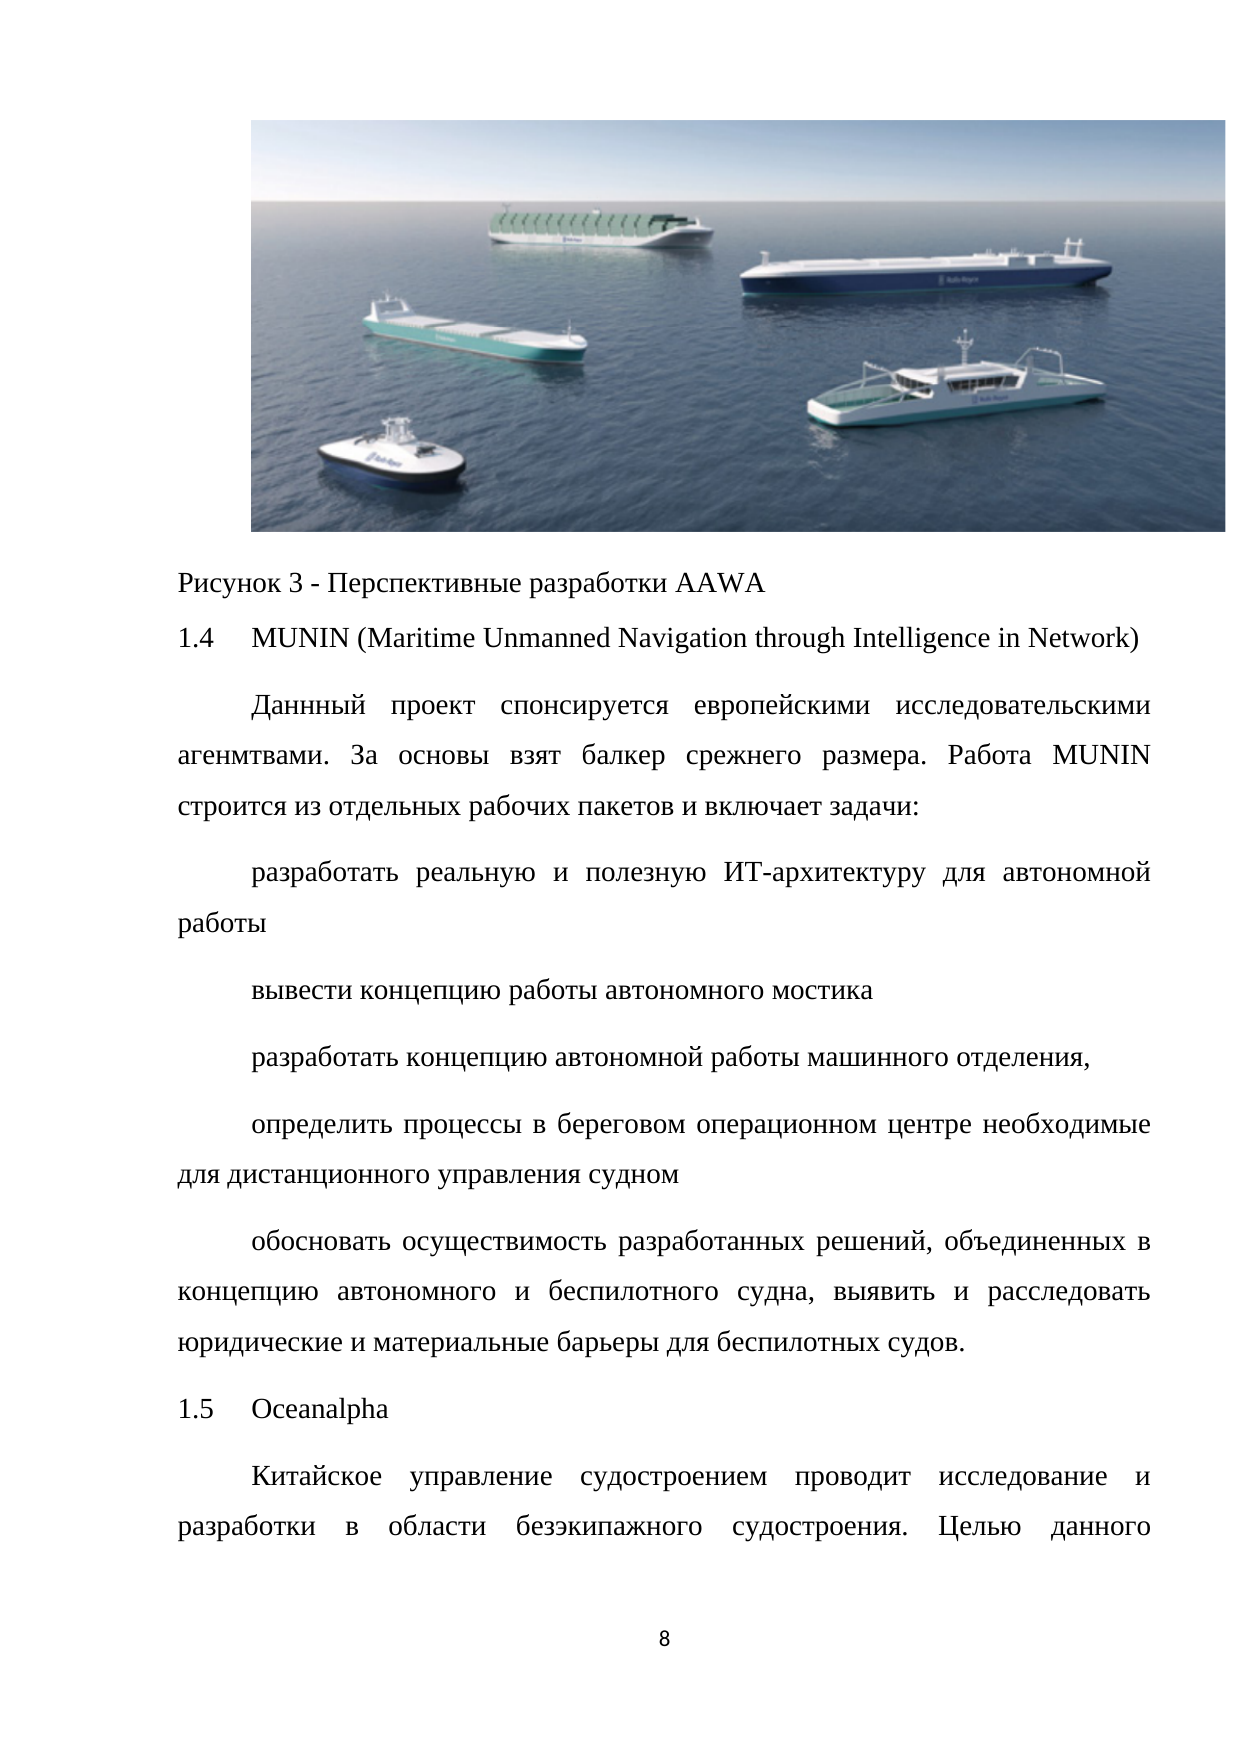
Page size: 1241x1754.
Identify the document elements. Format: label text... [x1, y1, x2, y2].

picture [251, 118, 1226, 533]
text вывести концепцию работы автономного мостика [177, 972, 1152, 1005]
text Даннный проект спонсируется европейскими исследовательскими агенмтвами. За основы взят балкер срежнего размера. Работа MUNIN строится из отдельных рабочих пакетов и включает задачи: [177, 687, 1152, 821]
text MUNIN (Maritime Unmanned Navigation through Intelligence in Network) [177, 620, 1152, 653]
text Oceanalpha [177, 1391, 1152, 1424]
text Рисунок 3 - Перспективные разработки AAWA [177, 566, 1152, 599]
text разработать реальную и полезную ИТ-архитектуру для автономной работы [177, 854, 1152, 938]
text обосновать осуществимость разработанных решений, объединенных в концепцию автономного и беспилотного судна, выявить и расследовать юридические и материальные барьеры для беспилотных судов. [177, 1223, 1152, 1357]
text определить процессы в береговом операционном центре необходимые для дистанционного управления судном [177, 1106, 1152, 1190]
text разработать концепцию автономной работы машинного отделения, [177, 1039, 1152, 1072]
